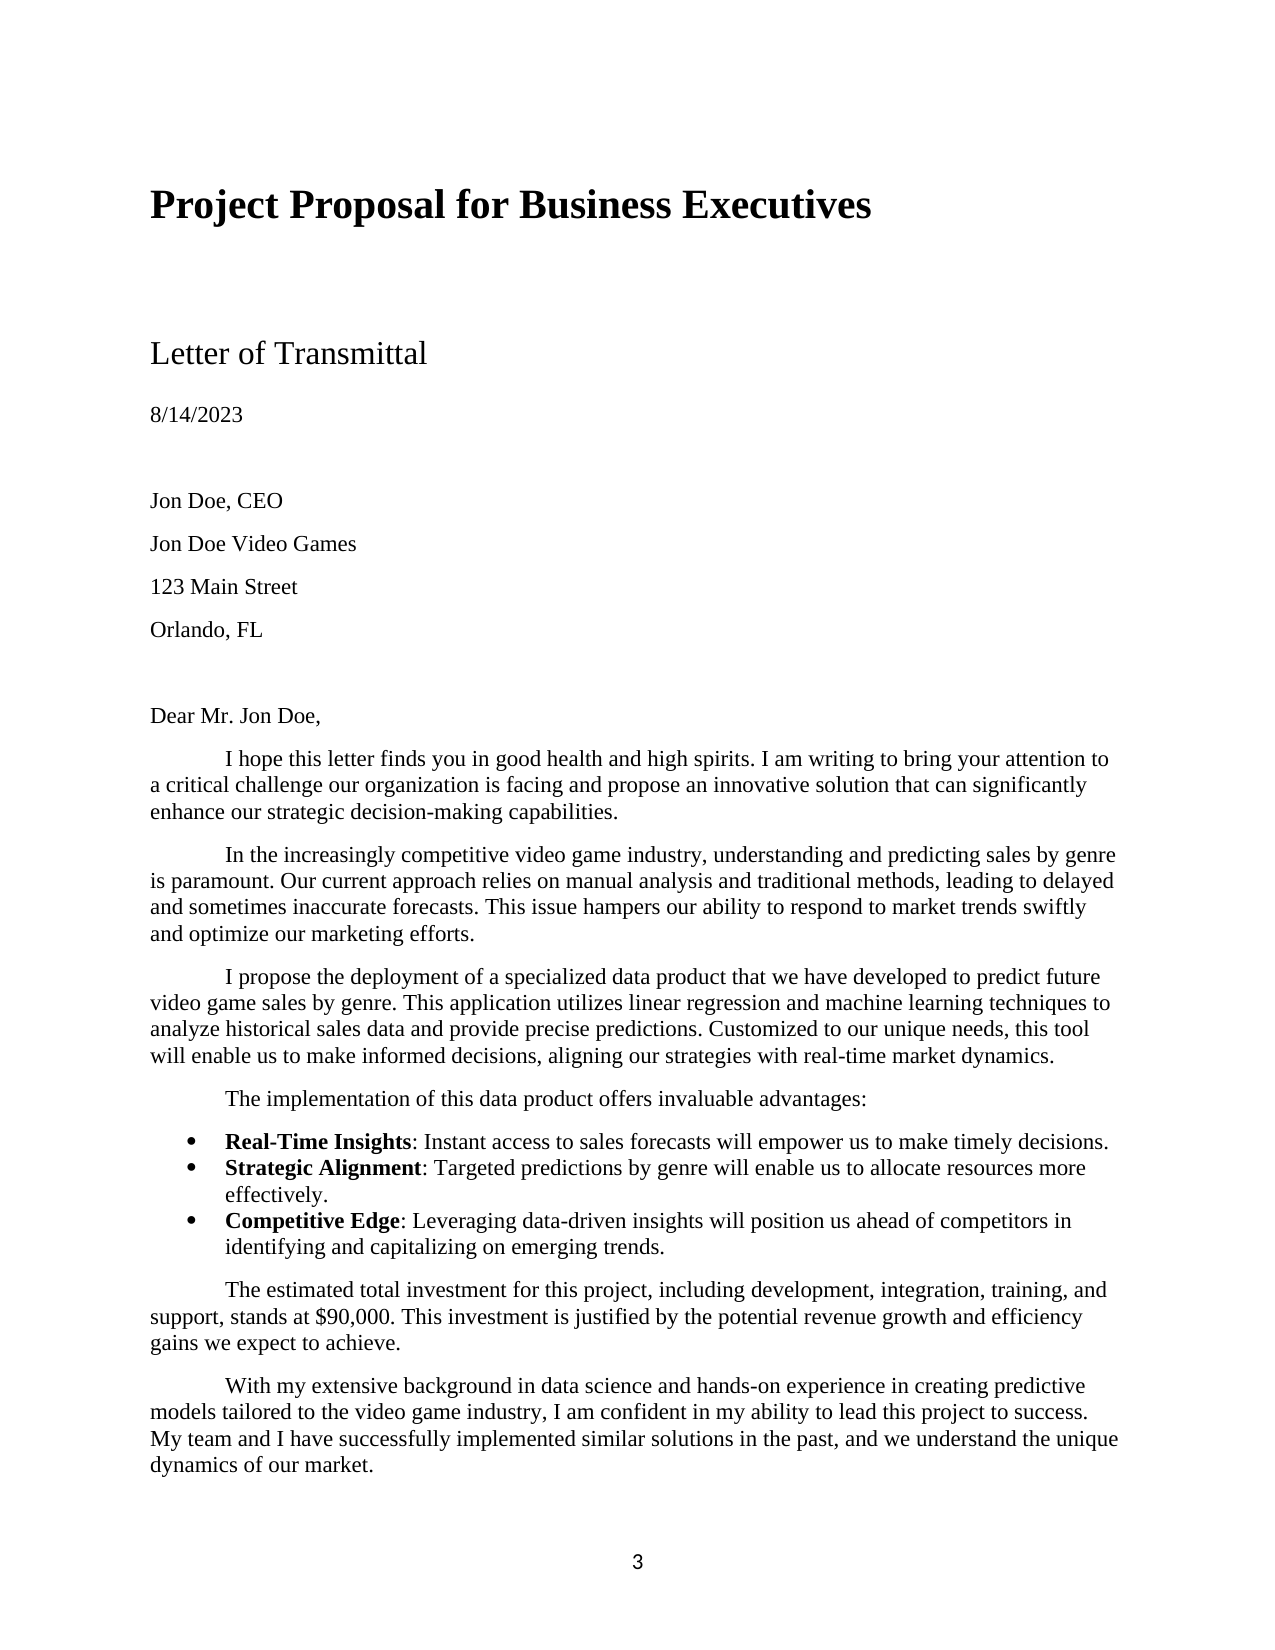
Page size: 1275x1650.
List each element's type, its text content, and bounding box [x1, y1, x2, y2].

text In the increasingly competitive video game industry, understanding and predicting sales by genre is paramount. Our current approach relies on manual analysis and traditional methods, leading to delayed and sometimes inaccurate forecasts. This issue hampers our ability to respond to market trends swiftly and optimize our marketing efforts. [150, 841, 1125, 946]
list Real-Time Insights: Instant access to sales forecasts will empower us to make timely decisions. [187, 1128, 1125, 1154]
subtitle Project Proposal for Business Executives [150, 179, 1125, 227]
text The estimated total investment for this project, including development, integration, training, and support, stands at $90,000. This investment is justified by the potential revenue growth and efficiency gains we expect to achieve. [150, 1276, 1125, 1355]
text The implementation of this data product offers invaluable advantages: [150, 1085, 1125, 1111]
text I propose the deployment of a specialized data product that we have developed to predict future video game sales by genre. This application utilizes linear regression and machine learning techniques to analyze historical sales data and provide precise predictions. Customized to our unique needs, this tool will enable us to make informed decisions, aligning our strategies with real-time market dynamics. [150, 963, 1125, 1068]
text Jon Doe, CEO [150, 487, 1125, 513]
text 8/14/2023 [150, 401, 1125, 427]
subtitle Letter of Transmittal [150, 333, 1125, 372]
text 123 Main Street [150, 573, 1125, 599]
text Jon Doe Video Games [150, 530, 1125, 556]
text Orlando, FL [150, 616, 1125, 642]
list Strategic Alignment: Targeted predictions by genre will enable us to allocate resources more effectively. [187, 1154, 1125, 1207]
list Competitive Edge: Leveraging data-driven insights will position us ahead of competitors in identifying and capitalizing on emerging trends. [187, 1207, 1125, 1260]
text Dear Mr. Jon Doe, [150, 702, 1125, 728]
text With my extensive background in data science and hands-on experience in creating predictive models tailored to the video game industry, I am confident in my ability to lead this project to success. My team and I have successfully implemented similar solutions in the past, and we understand the unique dynamics of our market. [150, 1372, 1125, 1477]
text I hope this letter finds you in good health and high spirits. I am writing to bring your attention to a critical challenge our organization is facing and propose an innovative solution that can significantly enhance our strategic decision-making capabilities. [150, 745, 1125, 824]
